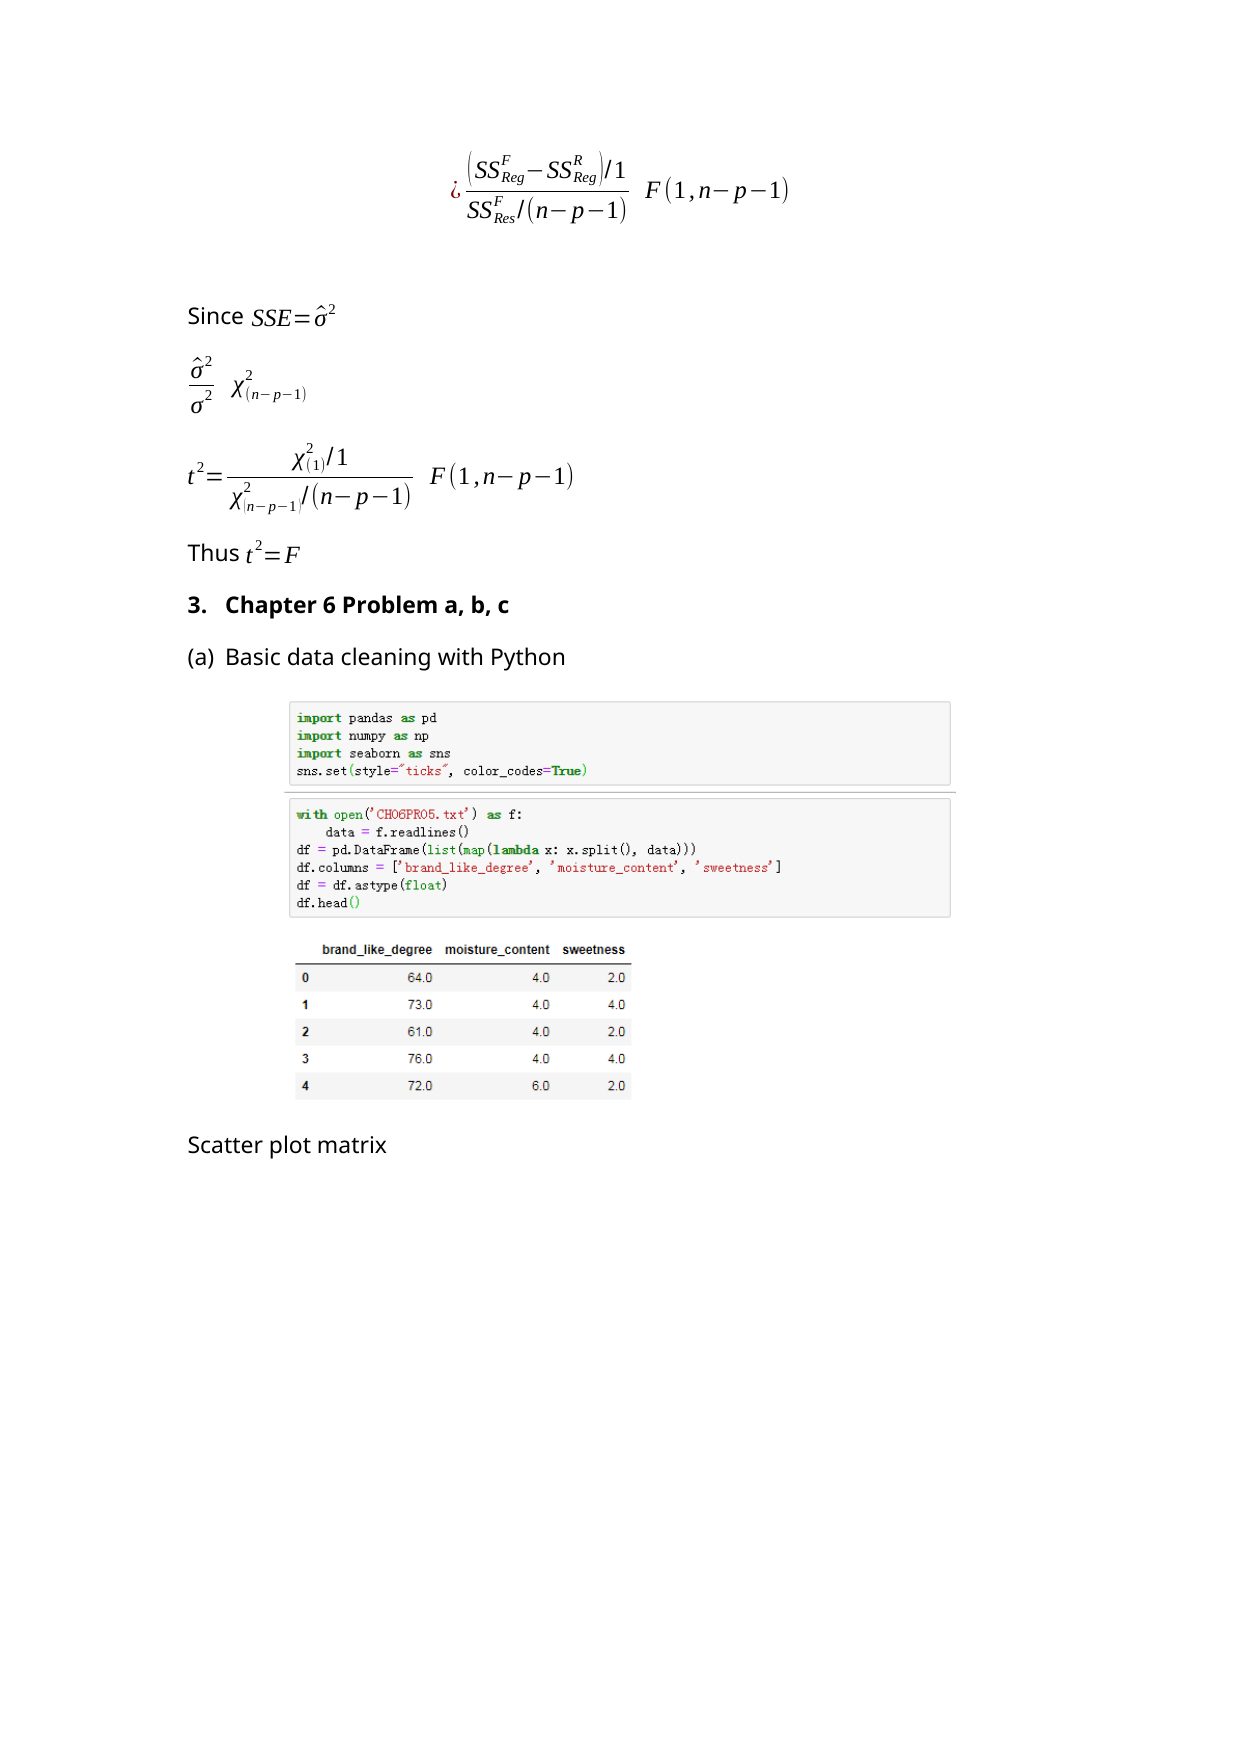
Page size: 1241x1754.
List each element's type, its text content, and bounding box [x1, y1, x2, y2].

list Basic data cleaning with Python [187, 641, 1053, 672]
text Since [187, 300, 1053, 331]
text Thus [187, 537, 1053, 568]
list Chapter 6 Problem a, b, c [187, 589, 1053, 620]
picture [284, 692, 956, 1109]
text Scatter plot matrix [187, 1129, 1053, 1161]
